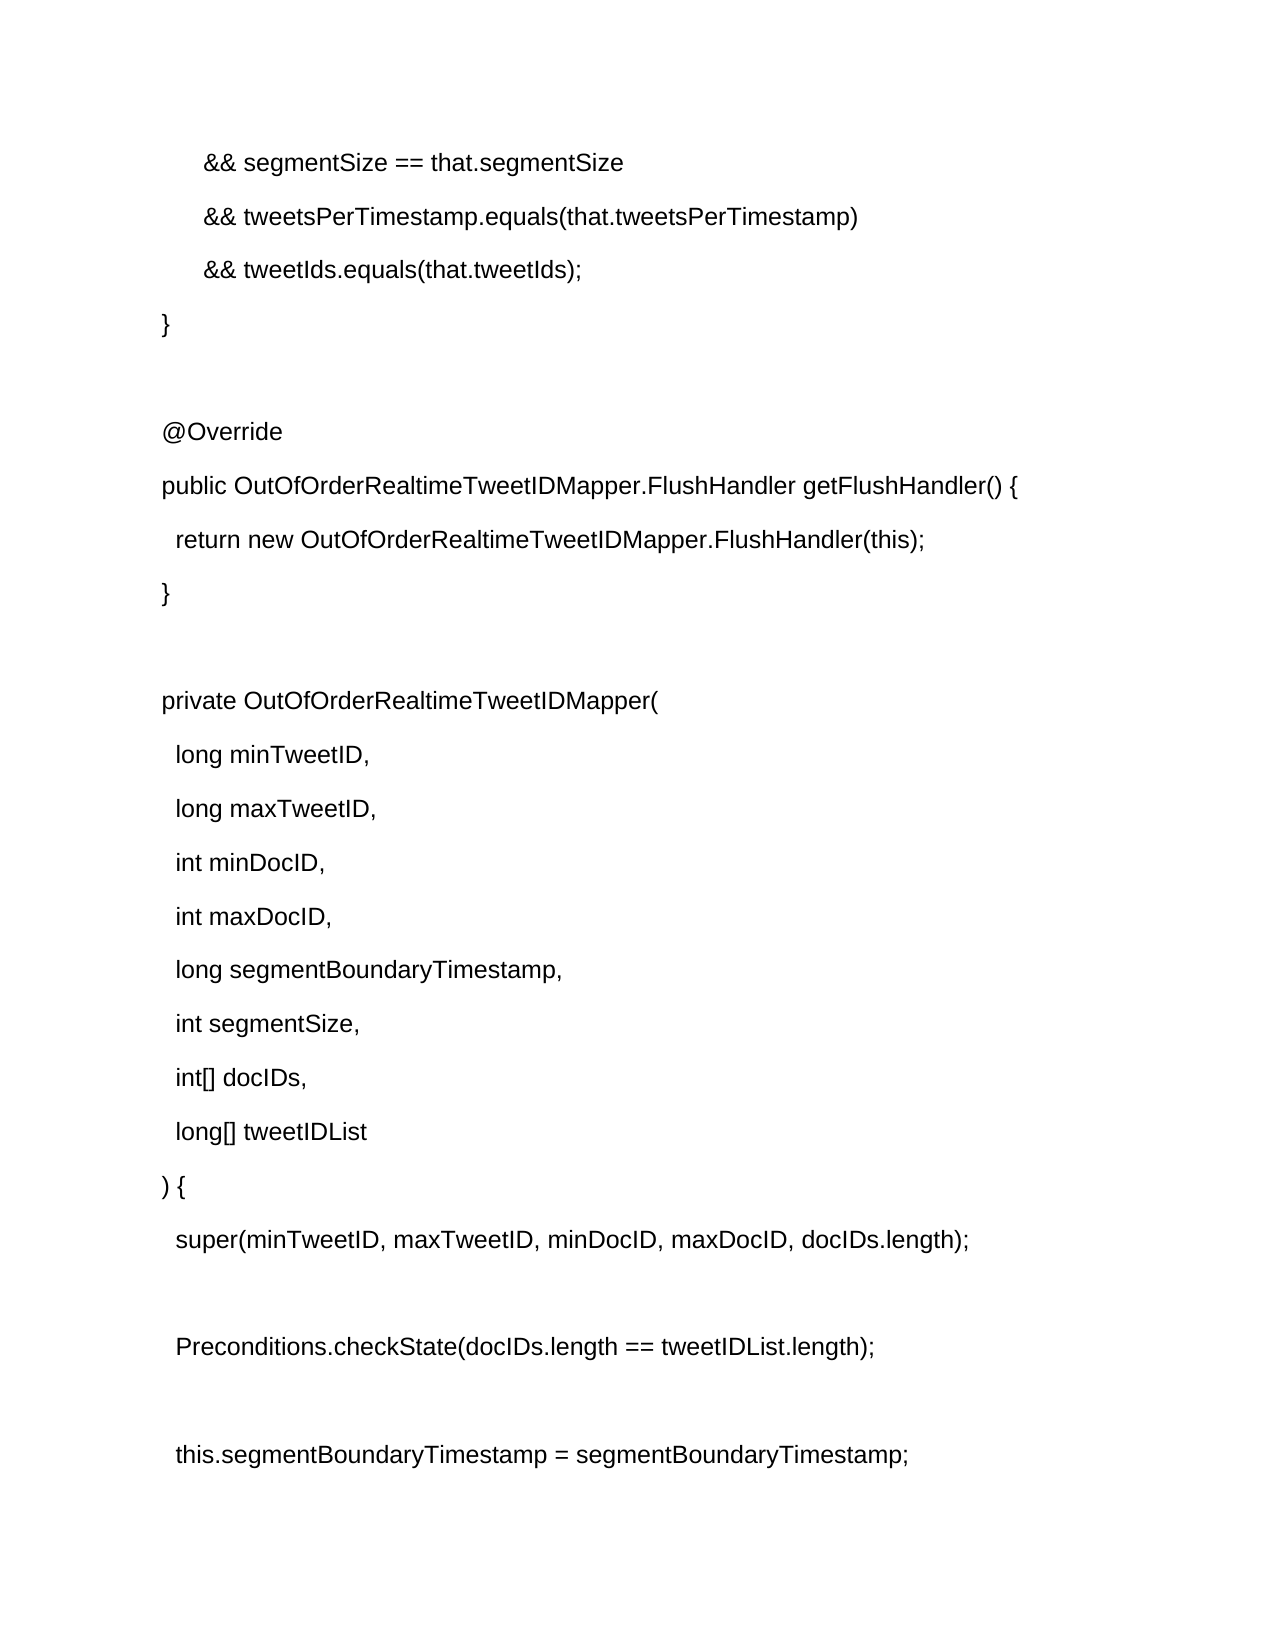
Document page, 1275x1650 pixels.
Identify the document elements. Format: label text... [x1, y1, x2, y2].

text int maxDocID, [148, 902, 1127, 930]
text long minTweetID, [148, 740, 1127, 769]
text } [148, 309, 1127, 338]
text } [148, 578, 1127, 607]
text && tweetIds.equals(that.tweetIds); [148, 255, 1127, 284]
text long maxTweetID, [148, 794, 1127, 823]
text @Override [148, 417, 1127, 446]
text && segmentSize == that.segmentSize [148, 148, 1127, 176]
text super(minTweetID, maxTweetID, minDocID, maxDocID, docIDs.length); [148, 1225, 1127, 1253]
text ) { [148, 1171, 1127, 1199]
text int[] docIDs, [148, 1063, 1127, 1092]
text long segmentBoundaryTimestamp, [148, 955, 1127, 984]
text public OutOfOrderRealtimeTweetIDMapper.FlushHandler getFlushHandler() { [148, 471, 1127, 499]
text int segmentSize, [148, 1009, 1127, 1038]
text && tweetsPerTimestamp.equals(that.tweetsPerTimestamp) [148, 201, 1127, 230]
text this.segmentBoundaryTimestamp = segmentBoundaryTimestamp; [148, 1440, 1127, 1469]
text int minDocID, [148, 848, 1127, 876]
text long[] tweetIDList [148, 1117, 1127, 1146]
text Preconditions.checkState(docIDs.length == tweetIDList.length); [148, 1332, 1127, 1361]
text private OutOfOrderRealtimeTweetIDMapper( [148, 686, 1127, 715]
text return new OutOfOrderRealtimeTweetIDMapper.FlushHandler(this); [148, 524, 1127, 553]
